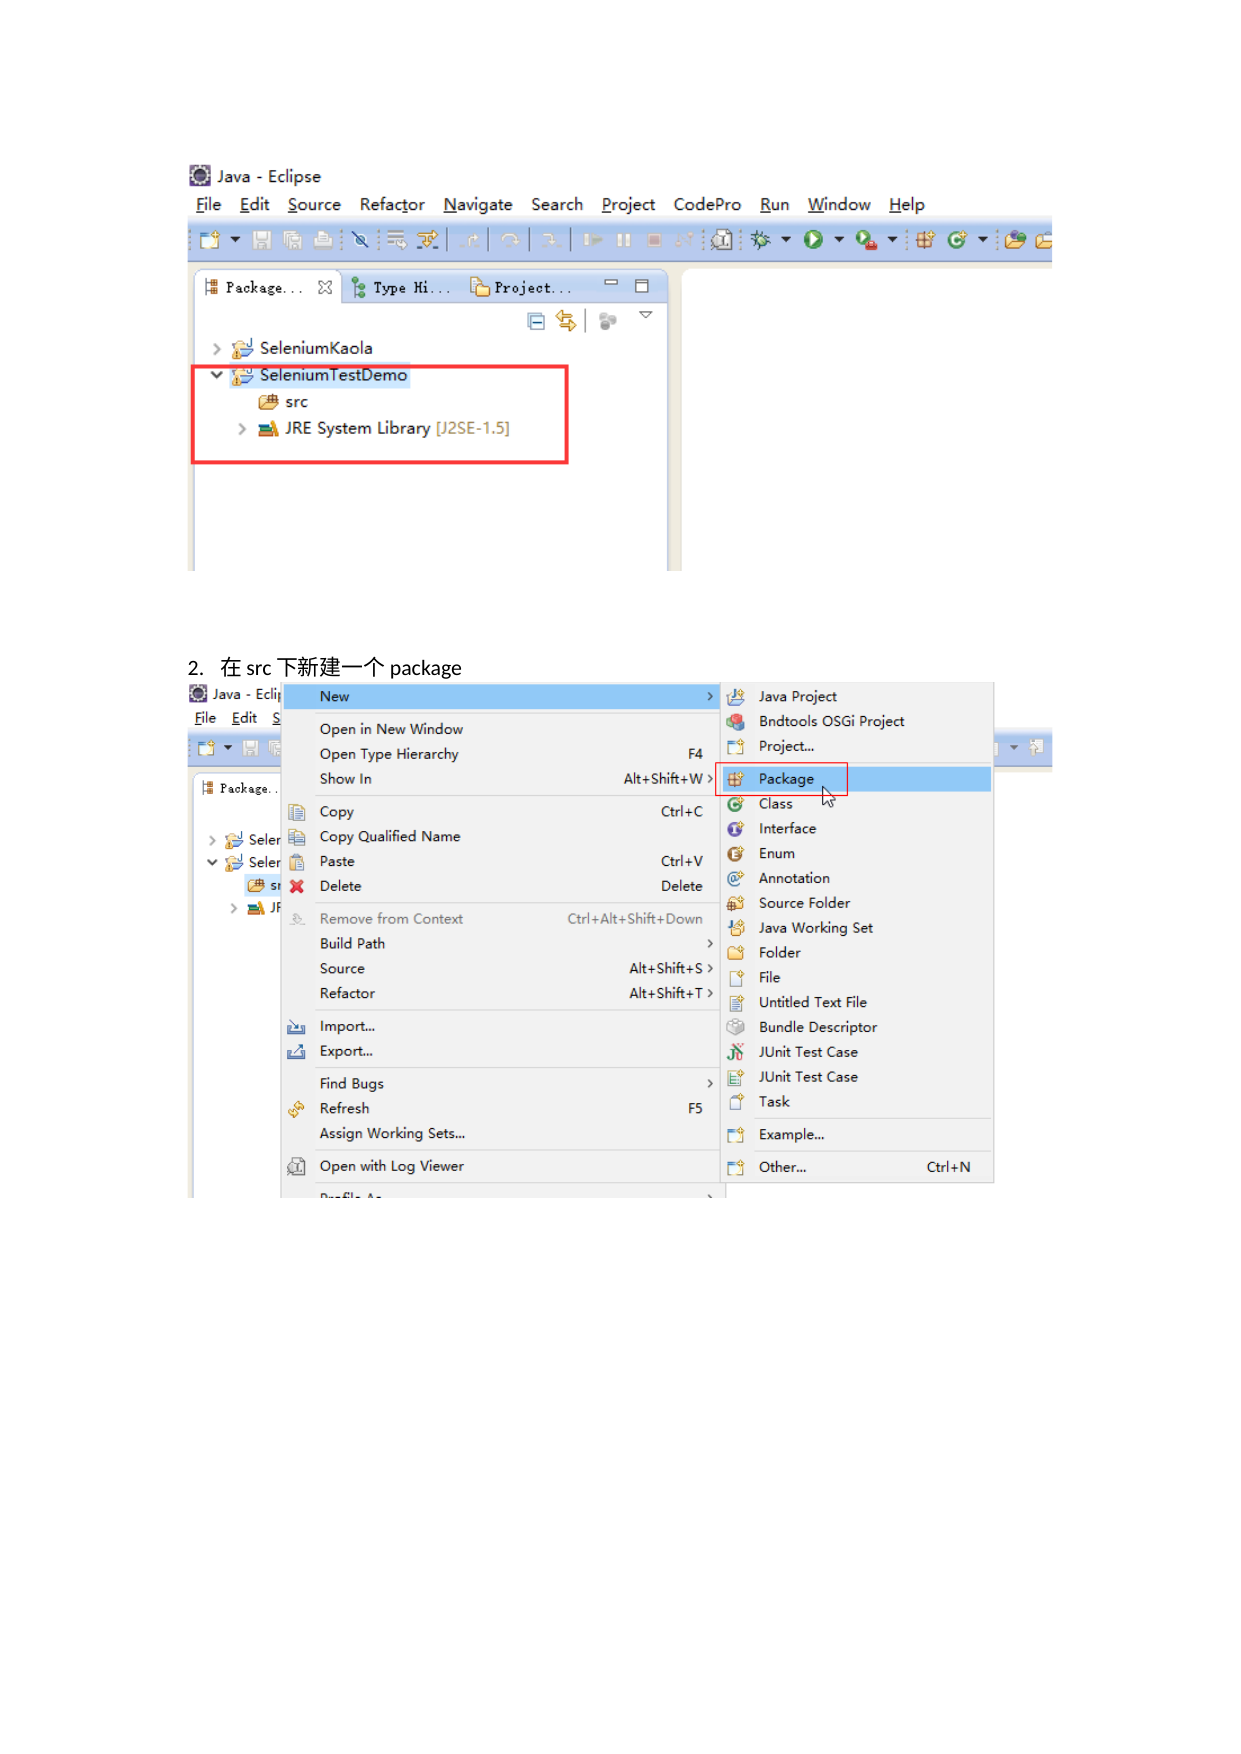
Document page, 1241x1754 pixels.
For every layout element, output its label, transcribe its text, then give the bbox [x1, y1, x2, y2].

list 在src下新建一个package [187, 649, 1053, 682]
picture [187, 682, 1053, 1198]
picture [187, 162, 1053, 571]
